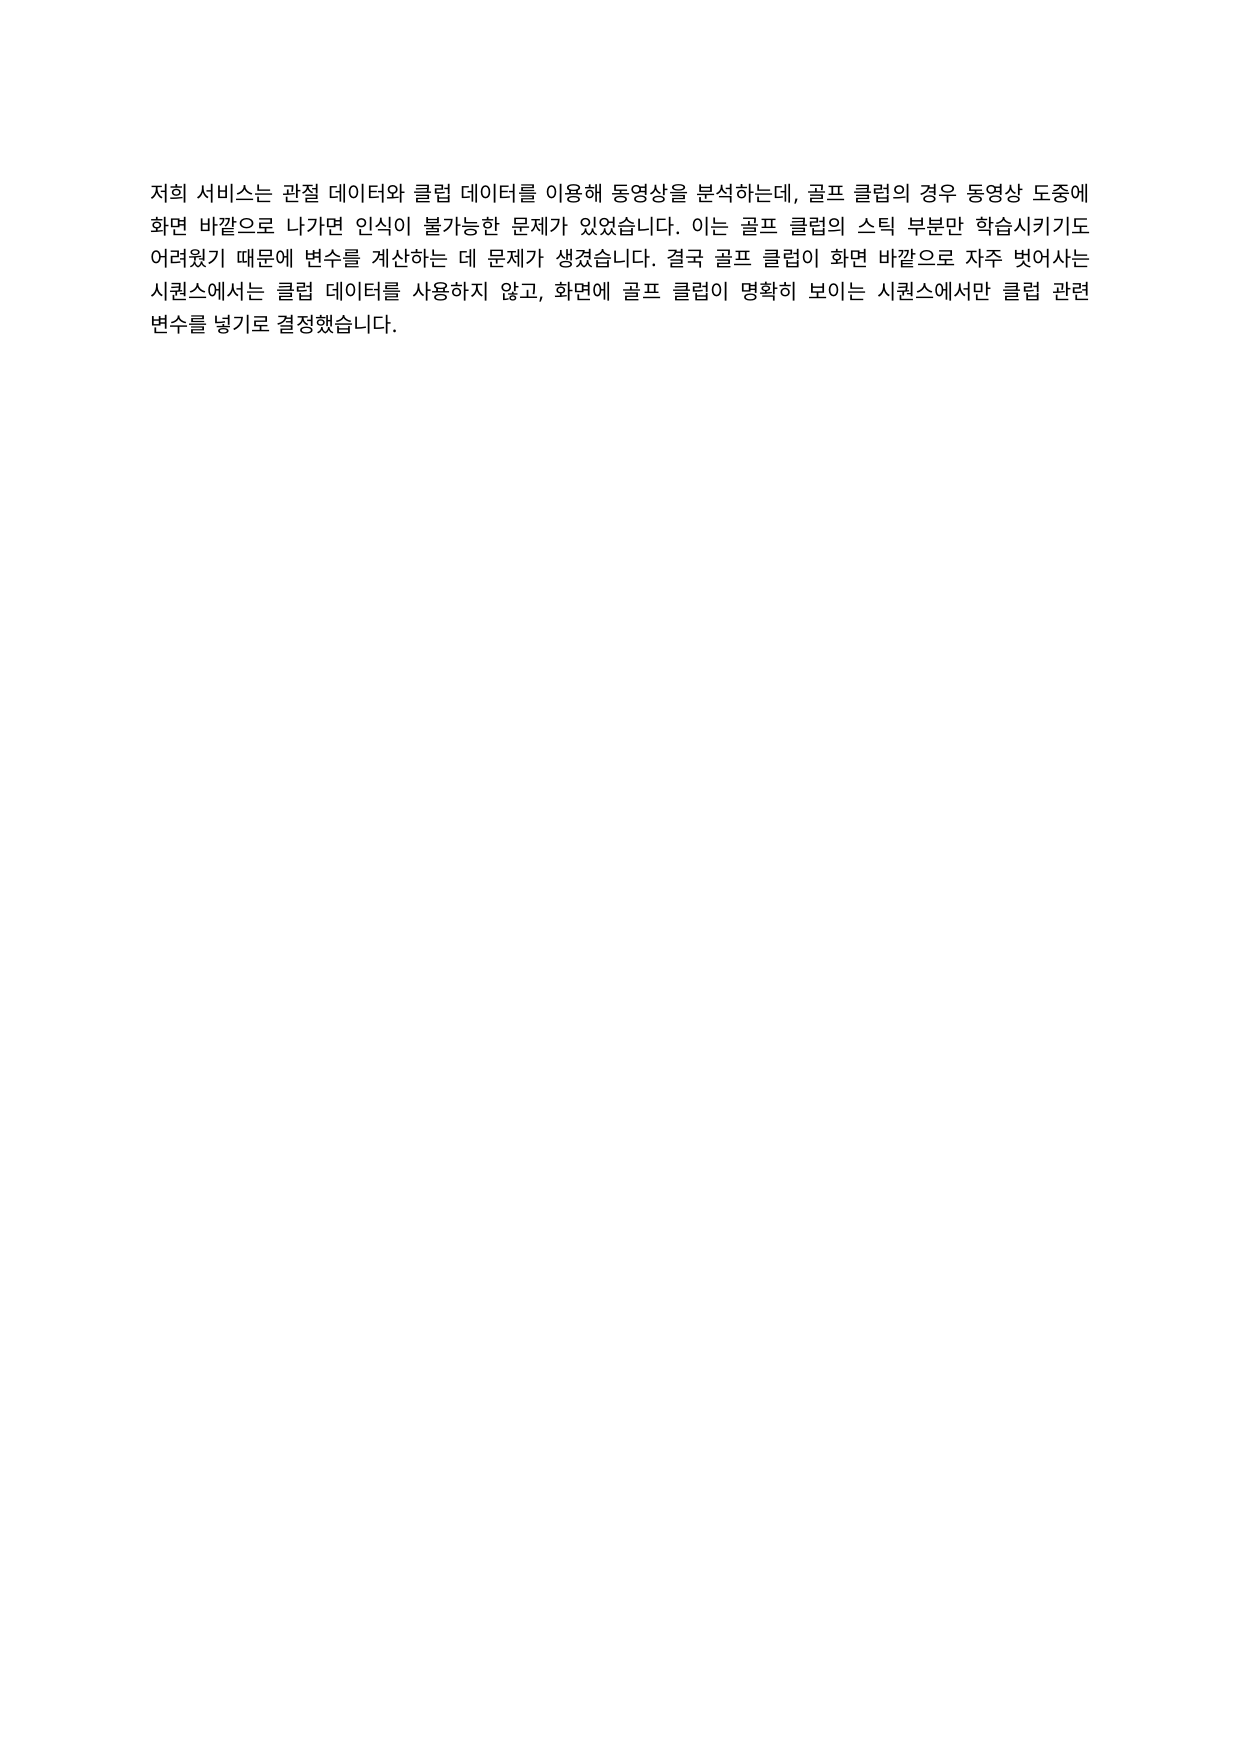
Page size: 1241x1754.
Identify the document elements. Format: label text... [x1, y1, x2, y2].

text 저희 서비스는 관절 데이터와 클럽 데이터를 이용해 동영상을 분석하는데, 골프 클럽의 경우 동영상 도중에 화면 바깥으로 나가면 인식이 불가능한 문제가 있었습니다. 이는 골프 클럽의 스틱 부분만 학습시키기도 어려웠기 때문에 변수를 계산하는 데 문제가 생겼습니다. 결국 골프 클럽이 화면 바깥으로 자주 벗어사는 시퀀스에서는 클럽 데이터를 사용하지 않고, 화면에 골프 클럽이 명확히 보이는 시퀀스에서만 클럽 관련 변수를 넣기로 결정했습니다. [150, 177, 1090, 338]
